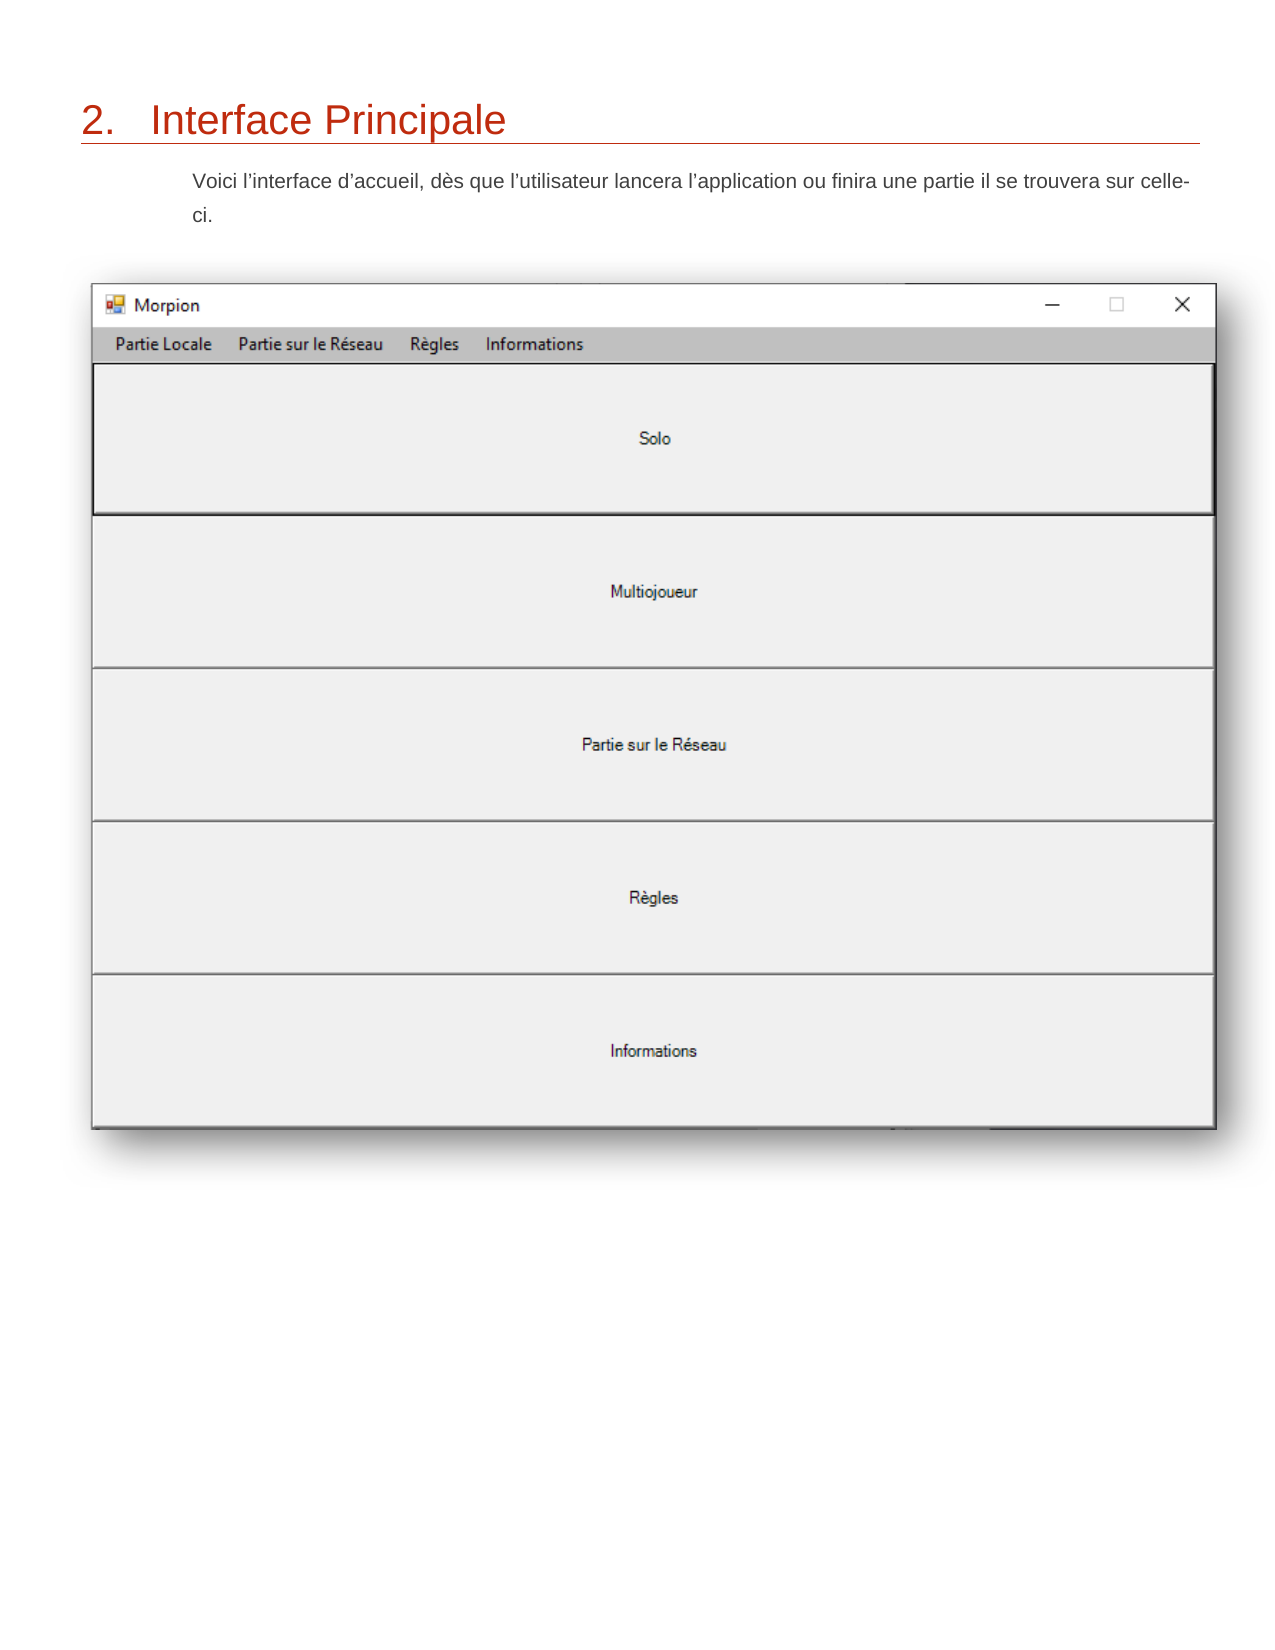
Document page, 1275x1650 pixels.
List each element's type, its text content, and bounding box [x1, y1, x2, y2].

subtitle Interface Principale [81, 95, 1200, 143]
picture [90, 283, 1217, 1130]
text Voici l’interface d’accueil, dès que l’utilisateur lancera l’application ou finira une partie il se trouvera sur celle-ci. [192, 169, 1200, 227]
